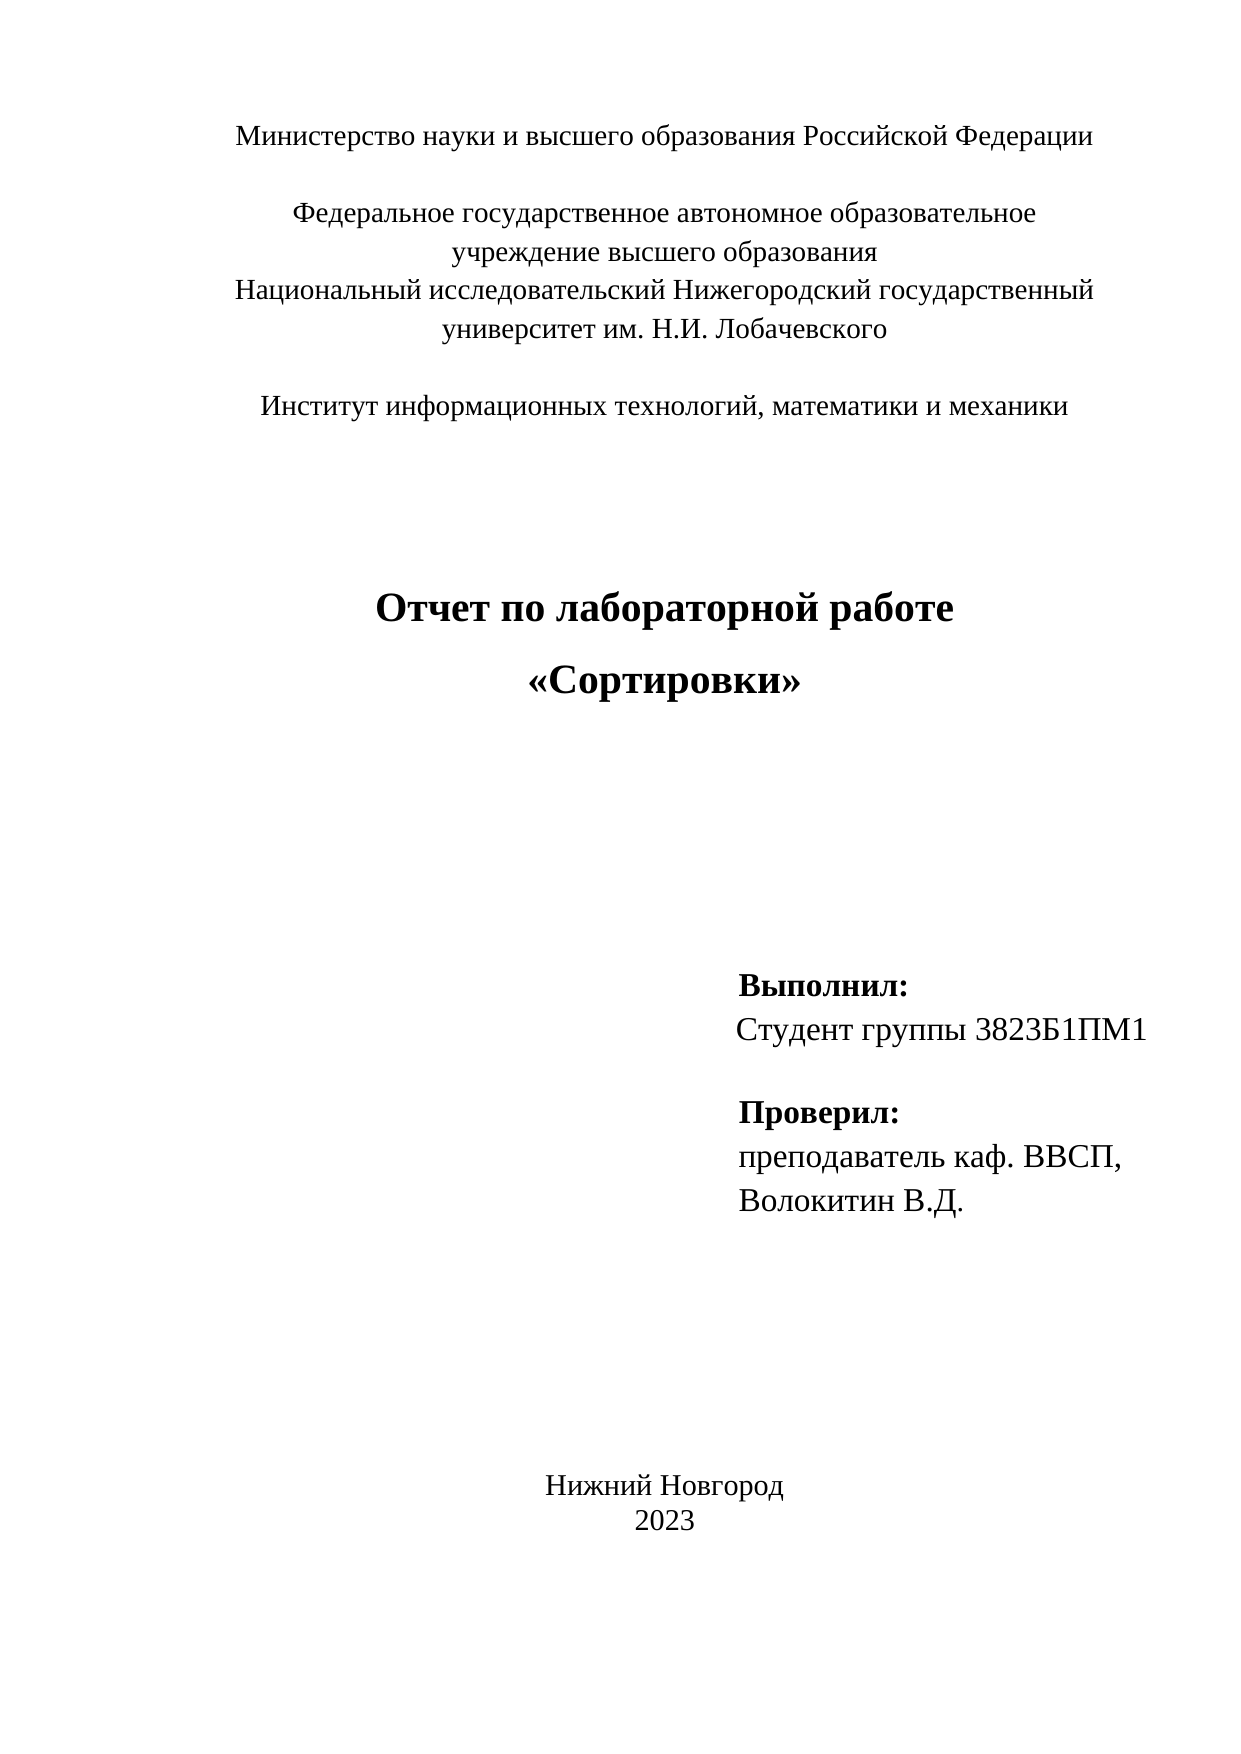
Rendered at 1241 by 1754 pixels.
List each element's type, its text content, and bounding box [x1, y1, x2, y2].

text Проверил: [177, 1092, 1152, 1130]
text университет им. Н.И. Лобачевского [177, 311, 1152, 344]
text «Сортировки» [177, 654, 1152, 702]
text Институт информационных технологий, математики и механики [177, 388, 1152, 421]
text Национальный исследовательский Нижегородский государственный [177, 272, 1152, 306]
text преподаватель каф. ВВСП, [177, 1136, 1152, 1174]
text учреждение высшего образования [177, 234, 1152, 267]
text Отчет по лабораторной работе [177, 582, 1152, 630]
text Выполнил: [177, 966, 1152, 1004]
text Федеральное государственное автономное образовательное [177, 195, 1152, 229]
text Студент группы 3823Б1ПМ1 [177, 1010, 1152, 1048]
text Нижний Новгород [177, 1467, 1152, 1502]
text Министерство науки и высшего образования Российской Федерации [177, 118, 1152, 152]
text Волокитин В.Д. [177, 1180, 1152, 1218]
text 2023 [177, 1502, 1152, 1536]
